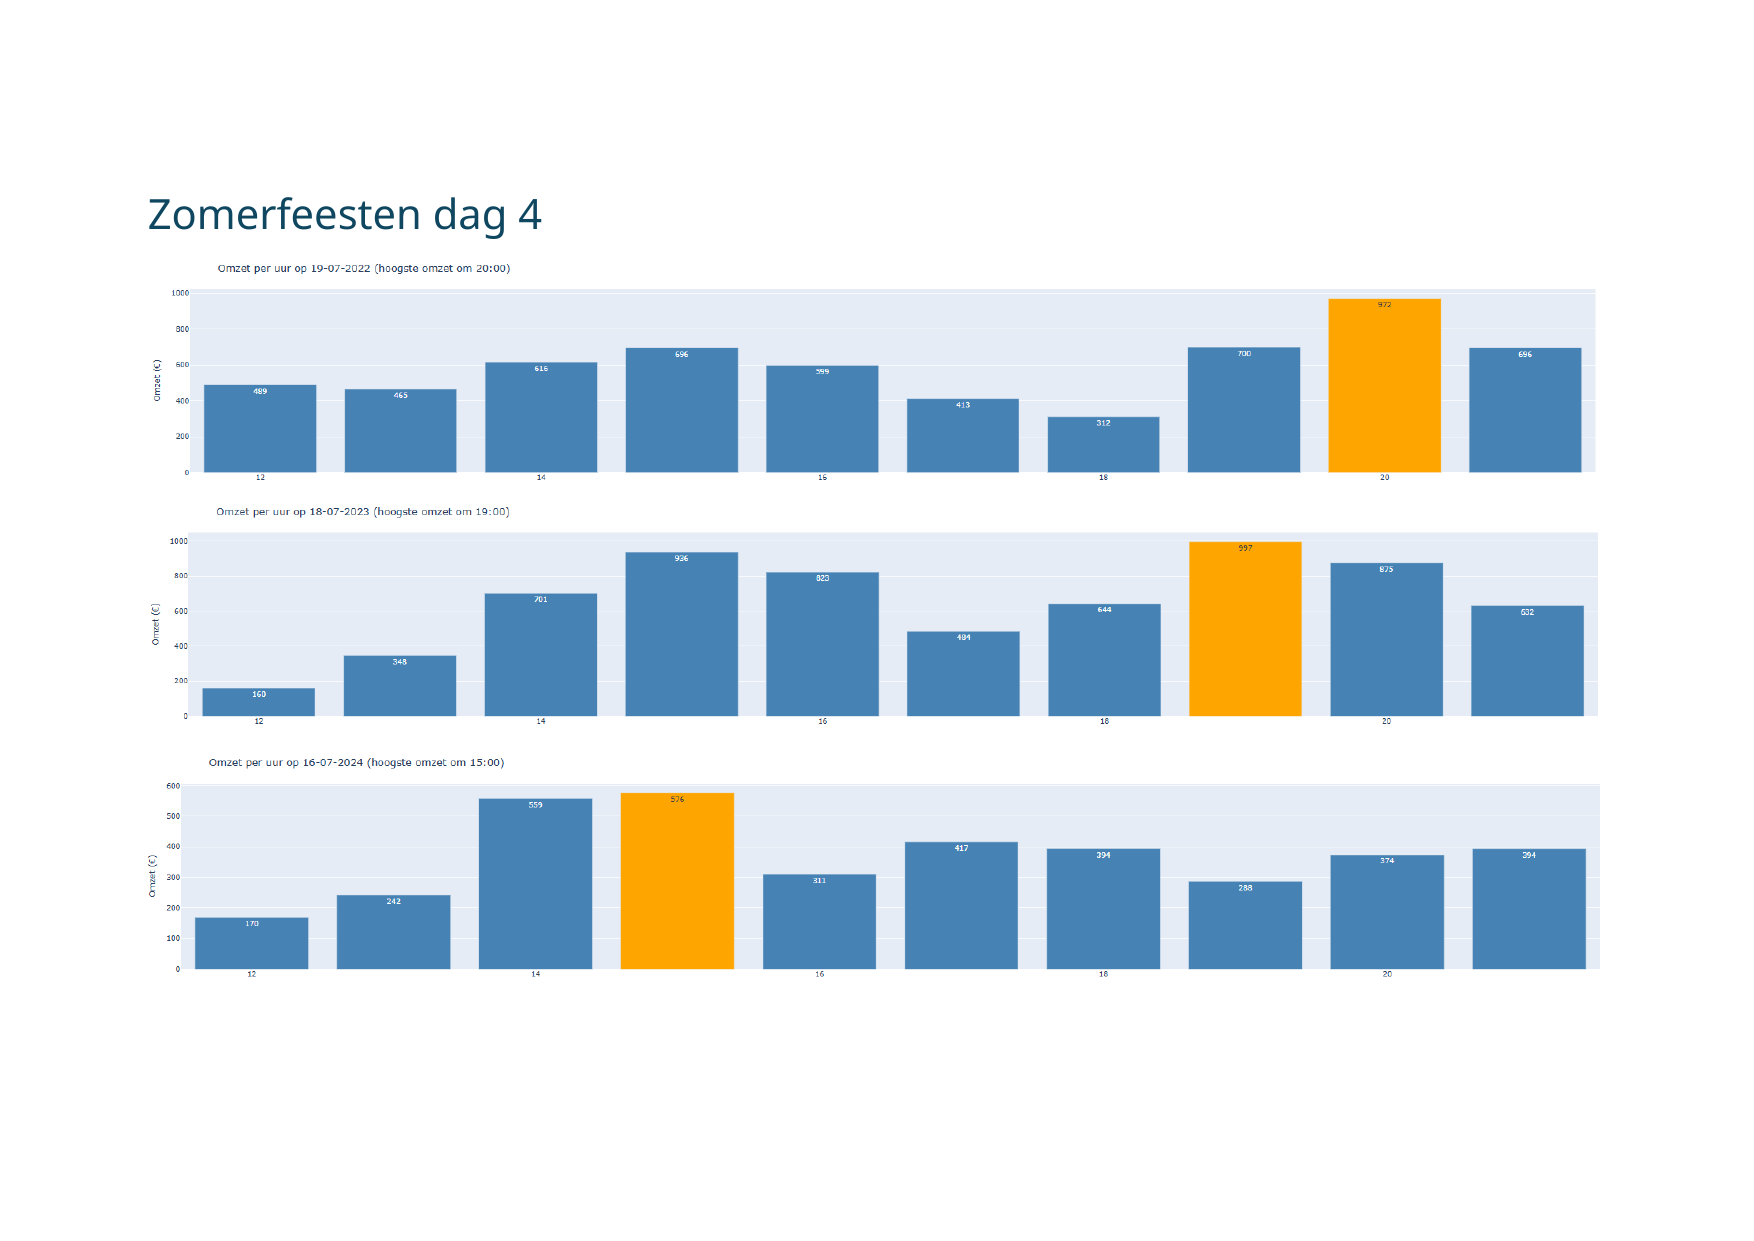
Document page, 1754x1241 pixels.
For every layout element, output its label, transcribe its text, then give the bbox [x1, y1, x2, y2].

picture [147, 749, 1607, 977]
picture [147, 258, 1607, 482]
picture [147, 503, 1607, 728]
subtitle Zomerfeesten dag 4 [148, 185, 1606, 242]
